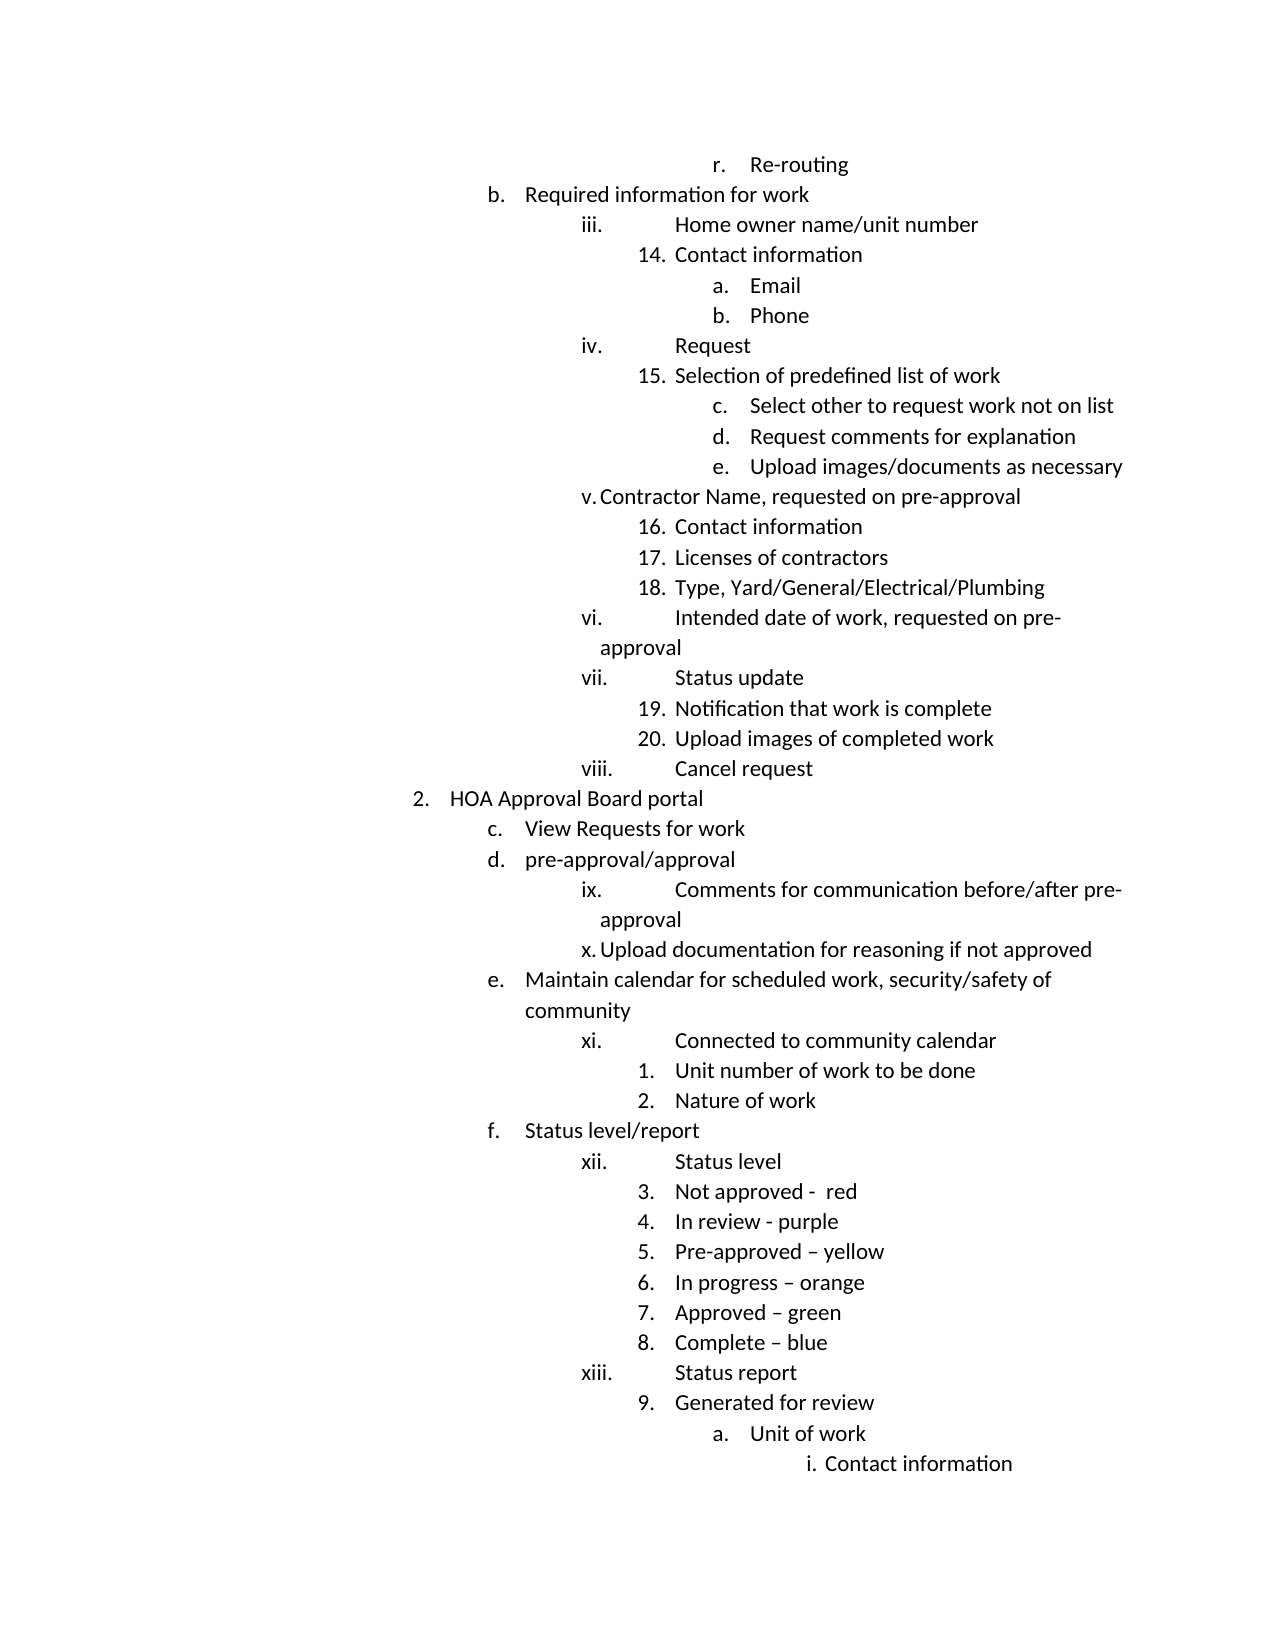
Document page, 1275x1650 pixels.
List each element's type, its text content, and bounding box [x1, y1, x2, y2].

list Not approved - red [637, 1177, 1125, 1205]
list Status level/report [487, 1117, 1125, 1145]
list Connected to community calendar [581, 1026, 1125, 1054]
list Select other to request work not on list [712, 392, 1125, 420]
list In review - purple [637, 1207, 1125, 1235]
list Type, Yard/General/Electrical/Plumbing [637, 573, 1125, 601]
list Phone [712, 301, 1125, 329]
list Contact information [806, 1449, 1125, 1477]
list Approved – green [637, 1298, 1125, 1326]
list pre-approval/approval [487, 845, 1125, 873]
list Status report [581, 1358, 1125, 1386]
list Upload images/documents as necessary [712, 452, 1125, 480]
list Generated for review [637, 1388, 1125, 1417]
list Required information for work [487, 180, 1125, 208]
list Email [712, 271, 1125, 299]
list Unit of work [712, 1419, 1125, 1447]
list Contact information [637, 241, 1125, 269]
list Notification that work is complete [637, 694, 1125, 722]
list Comments for communication before/after pre-approval [581, 875, 1125, 933]
list Licenses of contractors [637, 543, 1125, 571]
list Contractor Name, requested on pre-approval [581, 482, 1125, 510]
list Upload documentation for reasoning if not approved [581, 935, 1125, 963]
list Home owner name/unit number [581, 210, 1125, 238]
list Intended date of work, requested on pre-approval [581, 603, 1125, 661]
list Upload images of completed work [637, 724, 1125, 752]
list Re-routing [712, 150, 1125, 178]
list In progress – orange [637, 1268, 1125, 1296]
list View Requests for work [487, 814, 1125, 843]
list Request comments for explanation [712, 422, 1125, 450]
list Pre-approved – yellow [637, 1237, 1125, 1266]
list Status update [581, 663, 1125, 692]
list Selection of predefined list of work [637, 361, 1125, 389]
list Maintain calendar for scheduled work, security/safety of community [487, 966, 1125, 1024]
list Unit number of work to be done [637, 1056, 1125, 1084]
list Complete – blue [637, 1328, 1125, 1356]
list Request [581, 331, 1125, 359]
list Status level [581, 1147, 1125, 1175]
list HOA Approval Board portal [412, 784, 1125, 812]
list Cancel request [581, 754, 1125, 782]
list Contact information [637, 512, 1125, 541]
list Nature of work [637, 1086, 1125, 1114]
